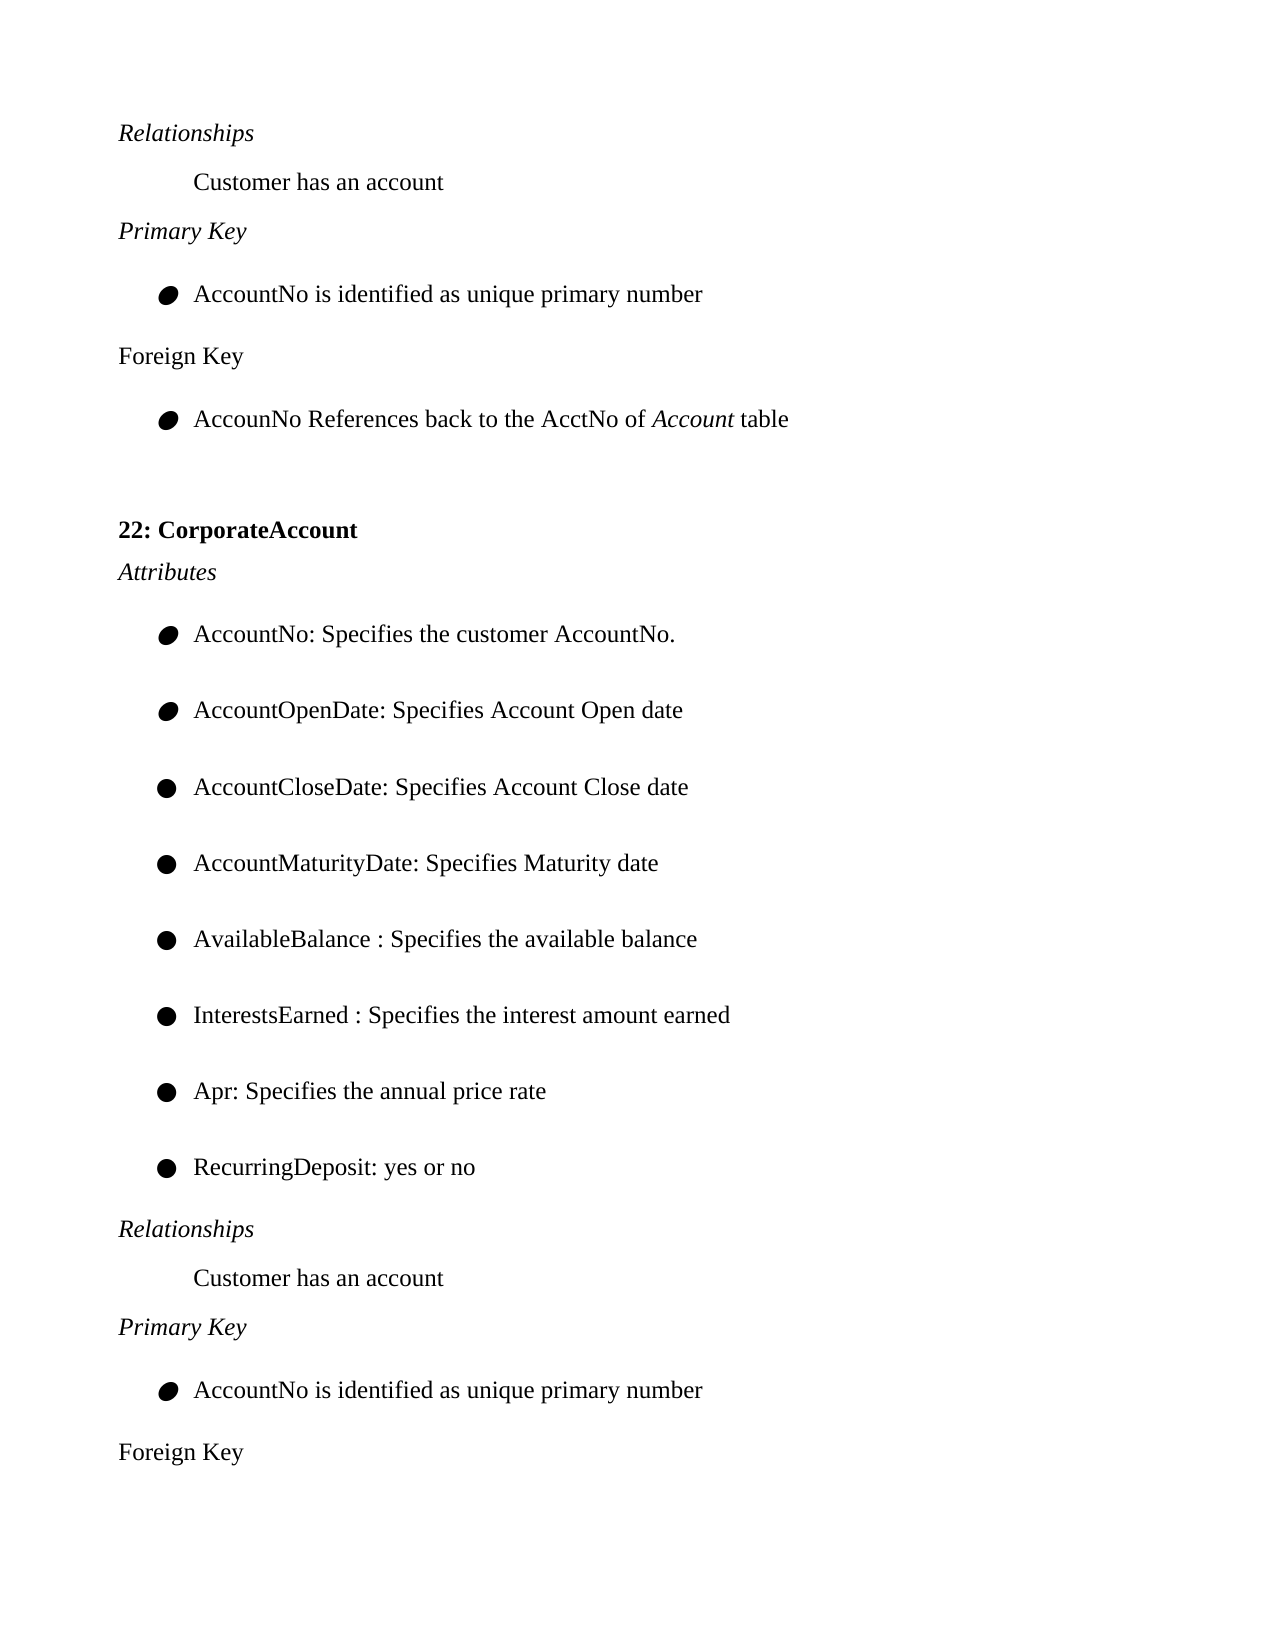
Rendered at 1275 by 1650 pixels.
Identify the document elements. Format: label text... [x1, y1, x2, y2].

list AccountNo is identified as unique primary number [156, 1361, 1157, 1413]
list AccountNo: Specifies the customer AccountNo. [156, 606, 1157, 657]
list AccountNo is identified as unique primary number [156, 265, 1157, 317]
text Customer has an account [193, 167, 1157, 196]
list InterestsEarned : Specifies the interest amount earned [156, 986, 1157, 1037]
list AccountMaturityDate: Specifies Maturity date [156, 834, 1157, 885]
text Relationships [118, 1214, 1157, 1243]
list AccountCloseDate: Specifies Account Close date [156, 758, 1157, 809]
text Primary Key [118, 1312, 1157, 1341]
list Apr: Specifies the annual price rate [156, 1062, 1157, 1113]
subtitle 22: CorporateAccount [118, 516, 1157, 544]
text Relationships [118, 118, 1157, 147]
list AccountOpenDate: Specifies Account Open date [156, 682, 1157, 733]
text Attributes [118, 557, 1157, 586]
list RecurringDeposit: yes or no [156, 1138, 1157, 1189]
text Foreign Key [118, 341, 1157, 370]
text Foreign Key [118, 1437, 1157, 1466]
list AvailableBalance : Specifies the available balance [156, 910, 1157, 961]
text Customer has an account [193, 1263, 1157, 1292]
text Primary Key [118, 216, 1157, 245]
list AccounNo References back to the AcctNo of Account table [156, 390, 1157, 442]
